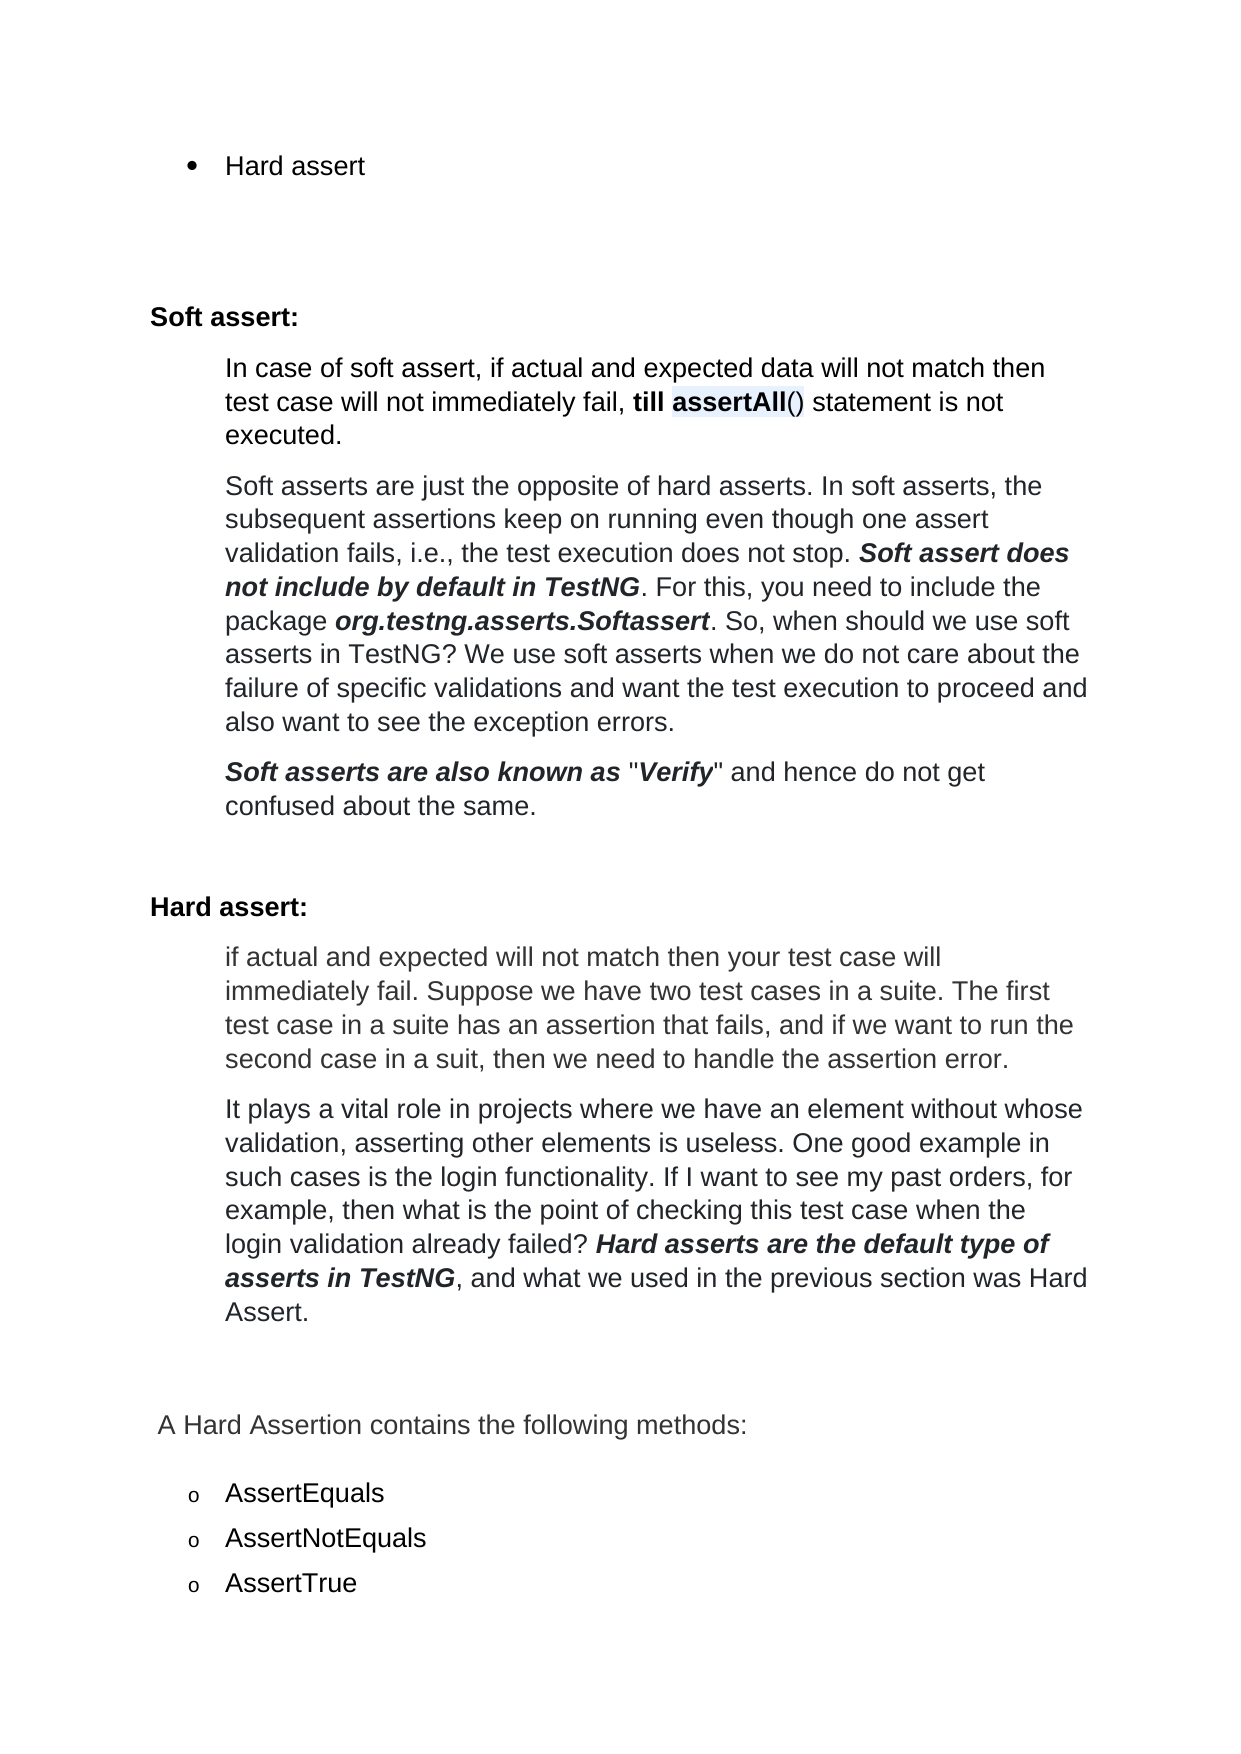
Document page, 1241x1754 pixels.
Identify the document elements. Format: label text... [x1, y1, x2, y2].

list AssertTrue [187, 1560, 1090, 1599]
text It plays a vital role in projects where we have an element without whose validation, asserting other elements is useless. One good example in such cases is the login functionality. If I want to see my past orders, for example, then what is the point of checking this test case when the login validation already failed? Hard asserts are the default type of asserts in TestNG, and what we used in the previous section was Hard Assert. [225, 1093, 1090, 1327]
text if actual and expected will not match then your test case will immediately fail. Suppose we have two test cases in a suite. The first test case in a suite has an assertion that fails, and if we want to run the second case in a suit, then we need to handle the assertion error. [225, 941, 1090, 1074]
text Hard assert: [150, 891, 1090, 922]
list AssertEquals [187, 1469, 1090, 1508]
text Soft assert: [150, 301, 1090, 333]
text Soft asserts are just the opposite of hard asserts. In soft asserts, the subsequent assertions keep on running even though one assert validation fails, i.e., the test execution does not stop. Soft assert does not include by default in TestNG. For this, you need to include the package org.testng.asserts.Softassert. So, when should we use soft asserts in TestNG? We use soft asserts when we do not care about the failure of specific validations and want the test execution to proceed and also want to see the exception errors. [225, 470, 1090, 737]
text A Hard Assertion contains the following methods: [150, 1409, 1090, 1440]
list Hard assert [187, 150, 1090, 181]
text In case of soft assert, if actual and expected data will not match then test case will not immediately fail, till assertAll() statement is not executed. [225, 352, 1090, 451]
text Soft asserts are also known as "Verify" and hence do not get confused about the same. [225, 756, 1090, 821]
list AssertNotEquals [187, 1514, 1090, 1554]
